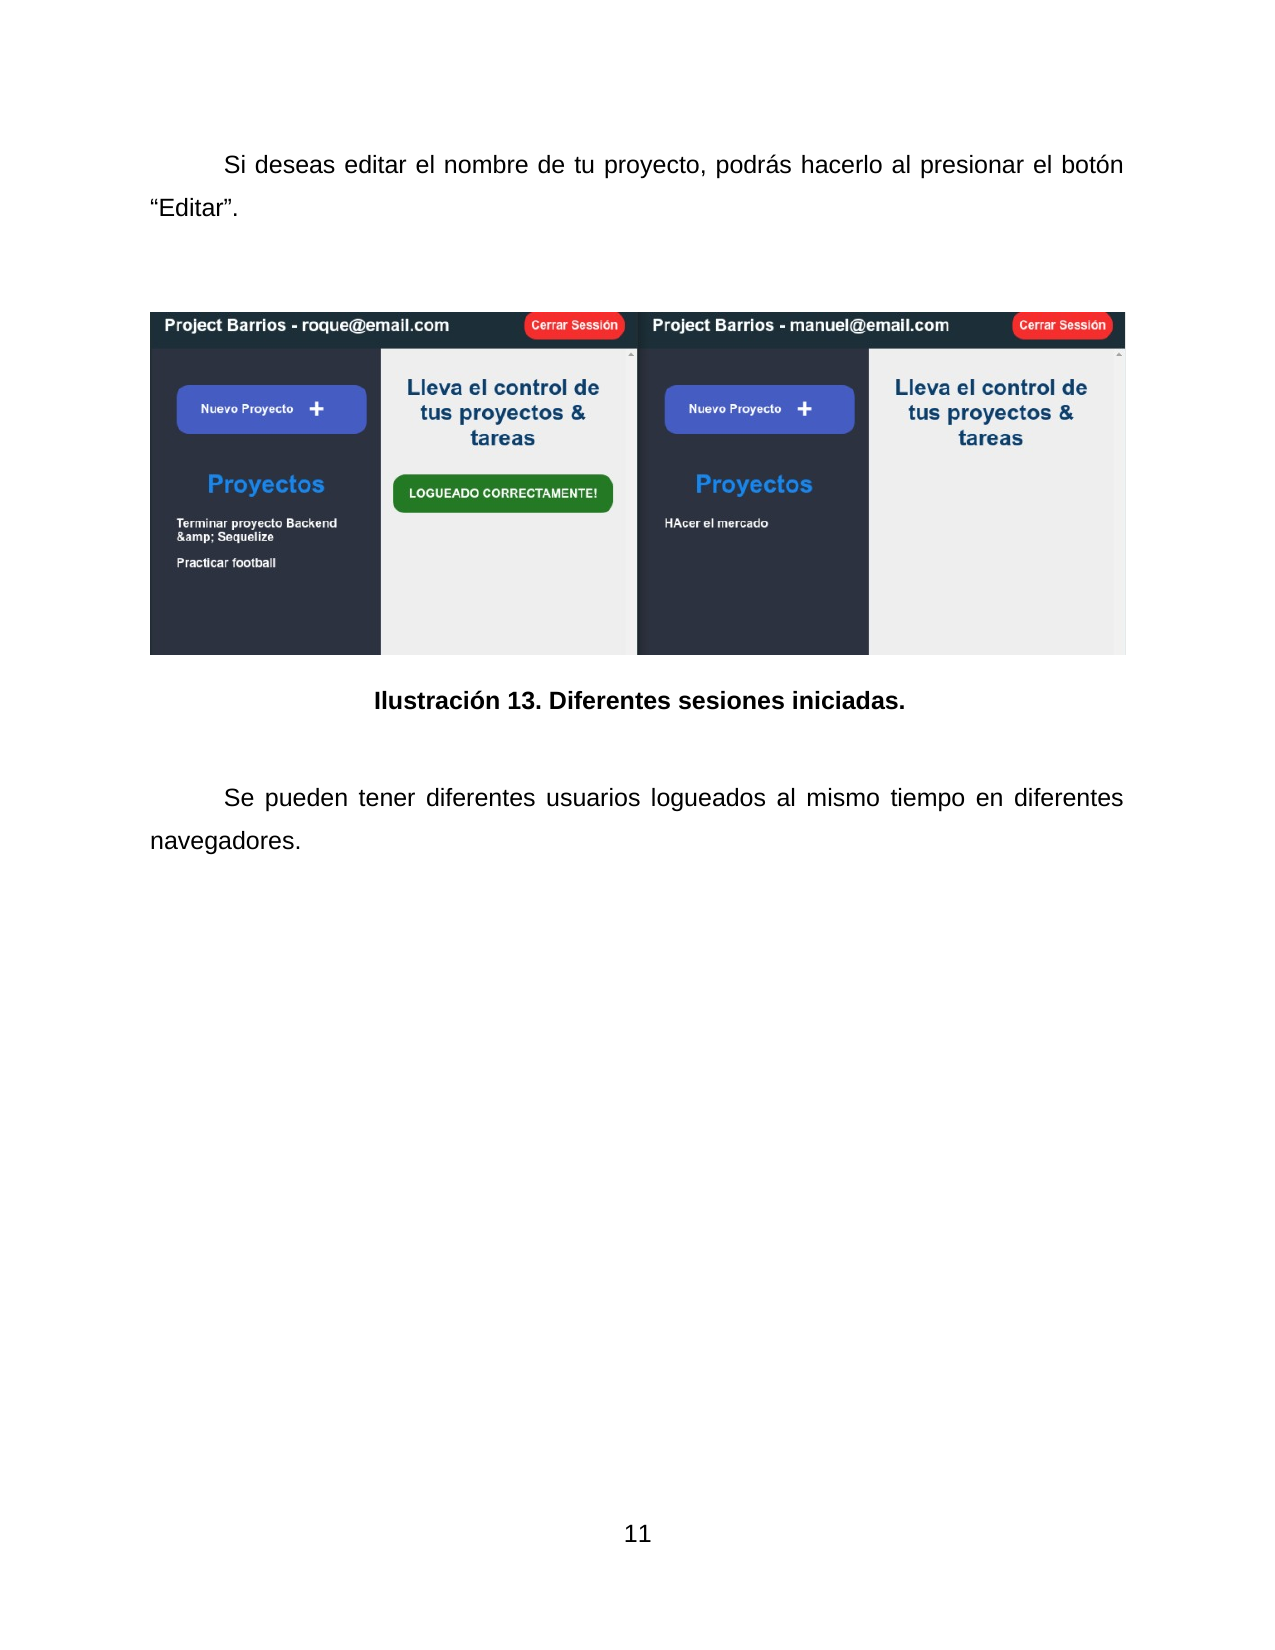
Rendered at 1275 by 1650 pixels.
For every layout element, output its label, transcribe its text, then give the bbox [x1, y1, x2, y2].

text Ilustración 13. Diferentes sesiones iniciadas. [150, 686, 1125, 714]
text Se pueden tener diferentes usuarios logueados al mismo tiempo en diferentes navegadores. [150, 783, 1125, 855]
picture [150, 312, 1125, 655]
text Si deseas editar el nombre de tu proyecto, podrás hacerlo al presionar el botón “Editar”. [150, 150, 1125, 222]
